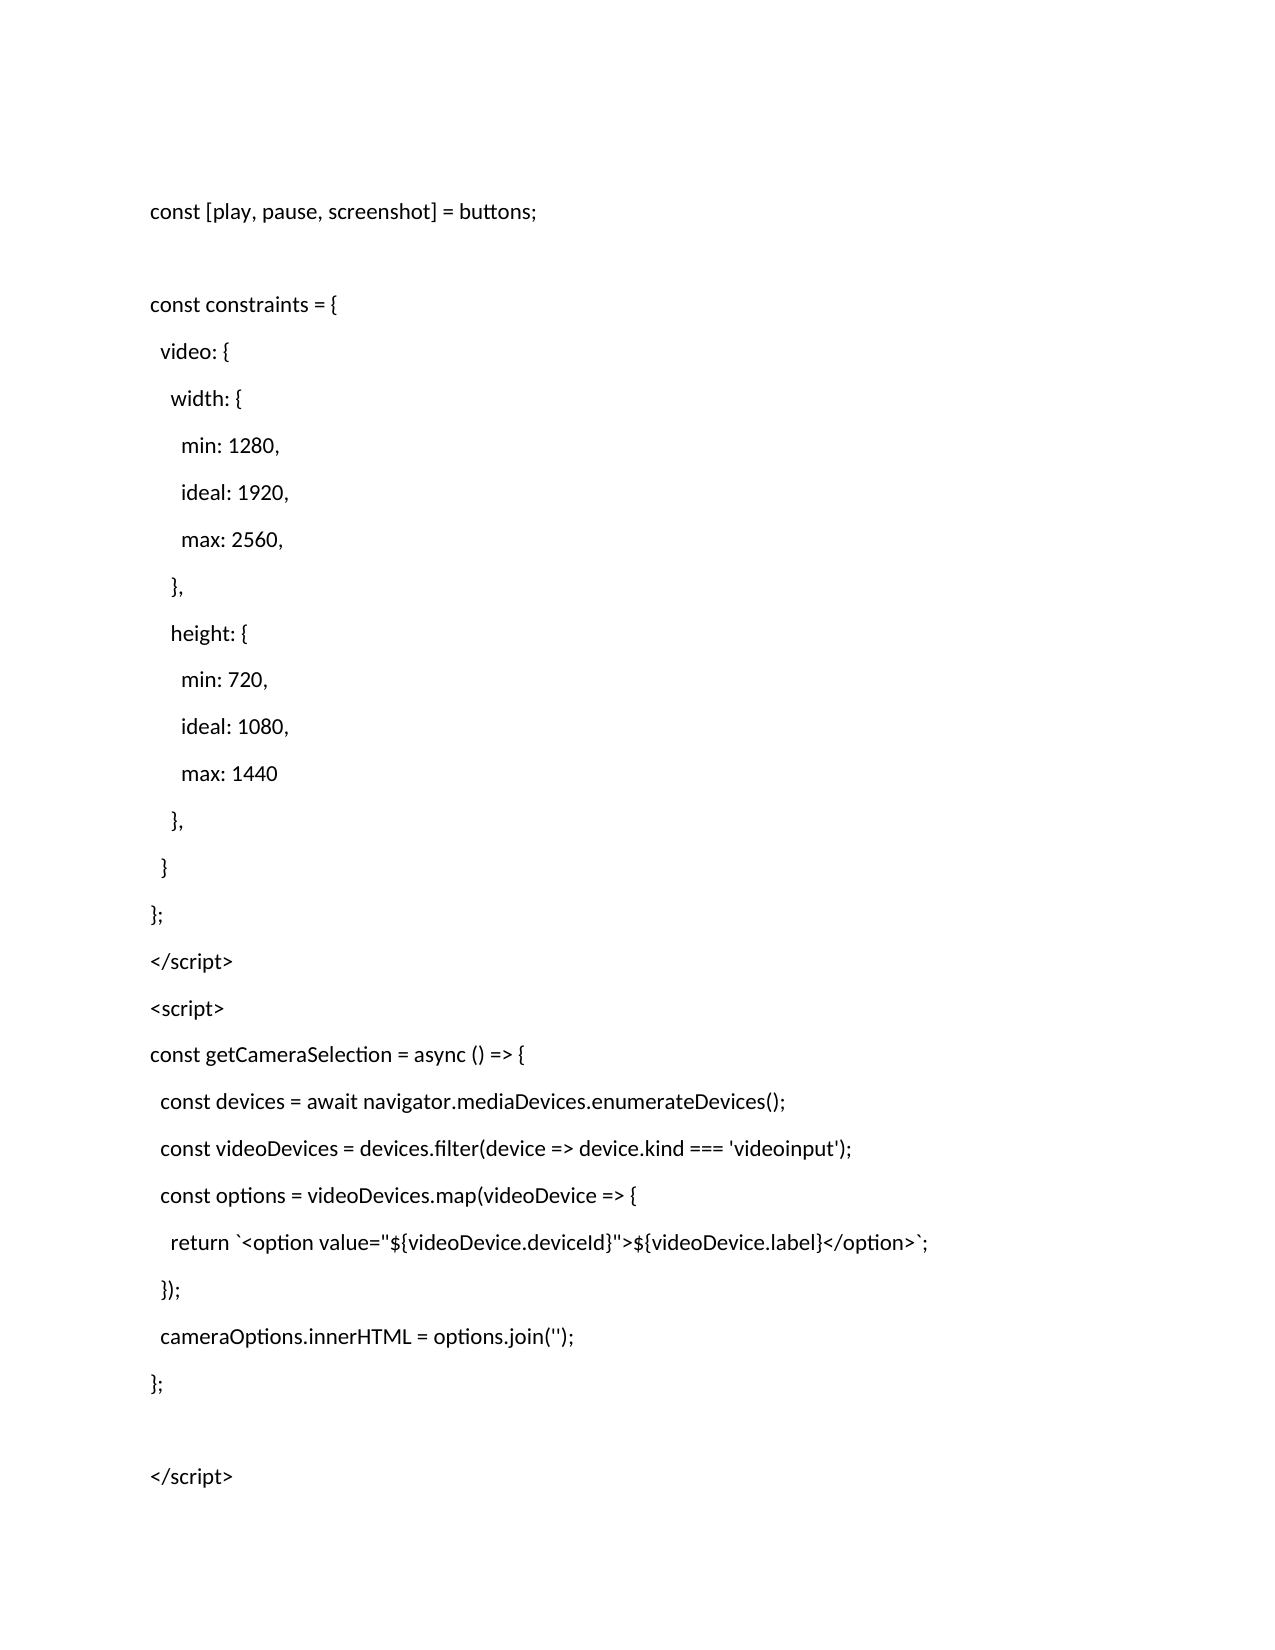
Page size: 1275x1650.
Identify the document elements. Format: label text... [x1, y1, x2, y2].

text const constraints = { [150, 291, 1125, 319]
text min: 1280, [150, 431, 1125, 459]
text ideal: 1920, [150, 478, 1125, 506]
text max: 1440 [150, 759, 1125, 787]
text const [play, pause, screenshot] = buttons; [150, 197, 1125, 225]
text const getCameraSelection = async () => { [150, 1041, 1125, 1069]
text const options = videoDevices.map(videoDevice => { [150, 1181, 1125, 1209]
text }); [150, 1275, 1125, 1303]
text }, [150, 806, 1125, 834]
text const videoDevices = devices.filter(device => device.kind === 'videoinput'); [150, 1134, 1125, 1162]
text }, [150, 572, 1125, 600]
text video: { [150, 337, 1125, 366]
text const devices = await navigator.mediaDevices.enumerateDevices(); [150, 1087, 1125, 1116]
text width: { [150, 384, 1125, 412]
text ideal: 1080, [150, 712, 1125, 741]
text max: 2560, [150, 525, 1125, 553]
text </script> [150, 947, 1125, 975]
text height: { [150, 619, 1125, 647]
text }; [150, 1369, 1125, 1397]
text <script> [150, 994, 1125, 1022]
text return `<option value="${videoDevice.deviceId}">${videoDevice.label}</option>`; [150, 1228, 1125, 1256]
text min: 720, [150, 666, 1125, 694]
text }; [150, 900, 1125, 928]
text cameraOptions.innerHTML = options.join(''); [150, 1322, 1125, 1350]
text } [150, 853, 1125, 881]
text </script> [150, 1462, 1125, 1491]
